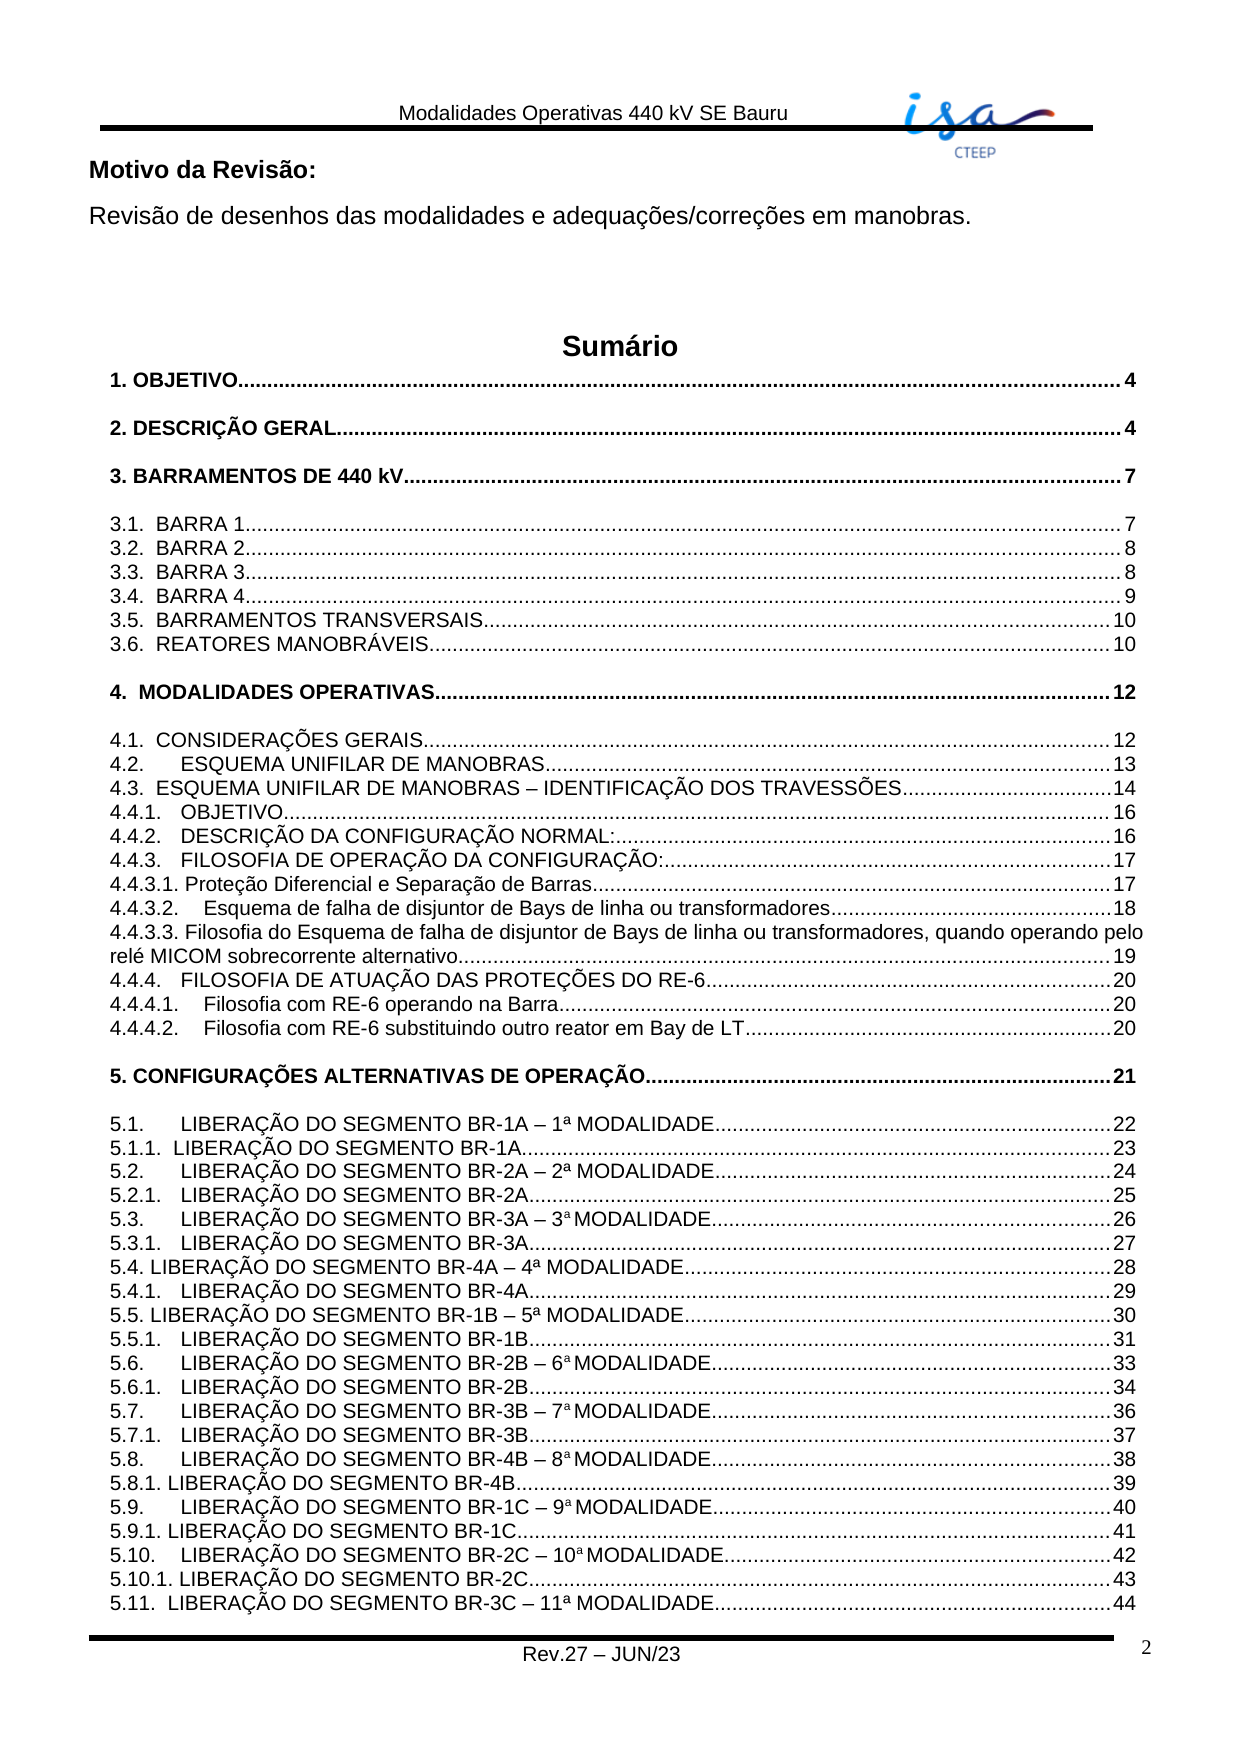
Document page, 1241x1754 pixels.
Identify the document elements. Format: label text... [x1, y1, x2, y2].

text 5.8. LIBERAÇÃO DO SEGMENTO BR-4B – 8a MODALIDADE 38 [109, 1447, 1152, 1471]
text 5.7. LIBERAÇÃO DO SEGMENTO BR-3B – 7a MODALIDADE 36 [109, 1399, 1152, 1423]
text 5.7.1. LIBERAÇÃO DO SEGMENTO BR-3B 37 [109, 1423, 1152, 1447]
text 5.4. LIBERAÇÃO DO SEGMENTO BR-4A – 4ª MODALIDADE 28 [109, 1255, 1152, 1279]
text 5.6.1. LIBERAÇÃO DO SEGMENTO BR-2B 34 [109, 1375, 1152, 1399]
text 5.5. LIBERAÇÃO DO SEGMENTO BR-1B – 5ª MODALIDADE 30 [109, 1303, 1152, 1327]
text 4.4.2. DESCRIÇÃO DA CONFIGURAÇÃO NORMAL: 16 [109, 824, 1152, 848]
text 5.9. LIBERAÇÃO DO SEGMENTO BR-1C – 9a MODALIDADE 40 [109, 1495, 1152, 1519]
text 5.11. LIBERAÇÃO DO SEGMENTO BR-3C – 11ª MODALIDADE 44 [109, 1591, 1152, 1614]
text 4. MODALIDADES OPERATIVAS 12 [109, 680, 1152, 704]
text 5.2.1. LIBERAÇÃO DO SEGMENTO BR-2A 25 [109, 1183, 1152, 1207]
picture [899, 131, 1059, 155]
text 3.3. BARRA 3 8 [109, 560, 1152, 584]
text 5.10. LIBERAÇÃO DO SEGMENTO BR-2C – 10a MODALIDADE 42 [109, 1543, 1152, 1567]
text 5.1.1. LIBERAÇÃO DO SEGMENTO BR-1A 23 [109, 1135, 1152, 1159]
text 4.4.4. FILOSOFIA DE ATUAÇÃO DAS PROTEÇÕES DO RE-6 20 [109, 967, 1152, 991]
text 5.1. LIBERAÇÃO DO SEGMENTO BR-1A – 1ª MODALIDADE 22 [109, 1111, 1152, 1135]
text Motivo da Revisão: [89, 155, 1152, 184]
text 3.5. BARRAMENTOS TRANSVERSAIS 10 [109, 608, 1152, 632]
text 4.4.4.2. Filosofia com RE-6 substituindo outro reator em Bay de LT 20 [109, 1015, 1152, 1039]
text 5.3.1. LIBERAÇÃO DO SEGMENTO BR-3A 27 [109, 1231, 1152, 1255]
text 5.9.1. LIBERAÇÃO DO SEGMENTO BR-1C 41 [109, 1519, 1152, 1543]
text 5.6. LIBERAÇÃO DO SEGMENTO BR-2B – 6a MODALIDADE 33 [109, 1351, 1152, 1375]
text 4.4.3. FILOSOFIA DE OPERAÇÃO DA CONFIGURAÇÃO: 17 [109, 848, 1152, 872]
text 5.3. LIBERAÇÃO DO SEGMENTO BR-3A – 3a MODALIDADE 26 [109, 1207, 1152, 1231]
text 3.2. BARRA 2 8 [109, 536, 1152, 560]
text 1. OBJETIVO 4 [109, 368, 1152, 392]
text 4.4.3.1. Proteção Diferencial e Separação de Barras 17 [109, 872, 1152, 896]
text 3.1. BARRA 1 7 [109, 512, 1152, 536]
text 5.10.1. LIBERAÇÃO DO SEGMENTO BR-2C 43 [109, 1567, 1152, 1591]
text Revisão de desenhos das modalidades e adequações/correções em manobras. [89, 201, 1152, 230]
text 5.8.1. LIBERAÇÃO DO SEGMENTO BR-4B 39 [109, 1471, 1152, 1495]
text 4.1. CONSIDERAÇÕES GERAIS 12 [109, 728, 1152, 752]
text 5.4.1. LIBERAÇÃO DO SEGMENTO BR-4A 29 [109, 1279, 1152, 1303]
text 4.4.3.2. Esquema de falha de disjuntor de Bays de linha ou transformadores 18 [109, 896, 1152, 919]
subtitle Sumário [89, 329, 1152, 363]
text 4.4.3.3. Filosofia do Esquema de falha de disjuntor de Bays de linha ou transformadores, quando operando pelo relé MICOM sobrecorrente alternativo 19 [109, 919, 1152, 967]
text 3. BARRAMENTOS DE 440 kV 7 [109, 464, 1152, 488]
text 3.4. BARRA 4 9 [109, 584, 1152, 608]
text 4.3. ESQUEMA UNIFILAR DE MANOBRAS – IDENTIFICAÇÃO DOS TRAVESSÕES 14 [109, 776, 1152, 800]
text 4.4.4.1. Filosofia com RE-6 operando na Barra 20 [109, 991, 1152, 1015]
text 2. DESCRIÇÃO GERAL 4 [109, 416, 1152, 440]
text 5. CONFIGURAÇÕES ALTERNATIVAS DE OPERAÇÃO 21 [109, 1063, 1152, 1087]
text 5.2. LIBERAÇÃO DO SEGMENTO BR-2A – 2ª MODALIDADE 24 [109, 1159, 1152, 1183]
text 5.5.1. LIBERAÇÃO DO SEGMENTO BR-1B 31 [109, 1327, 1152, 1351]
text 4.2. ESQUEMA UNIFILAR DE MANOBRAS 13 [109, 752, 1152, 776]
picture [899, 88, 1059, 125]
text 4.4.1. OBJETIVO 16 [109, 800, 1152, 824]
text 3.6. REATORES MANOBRÁVEIS 10 [109, 632, 1152, 656]
